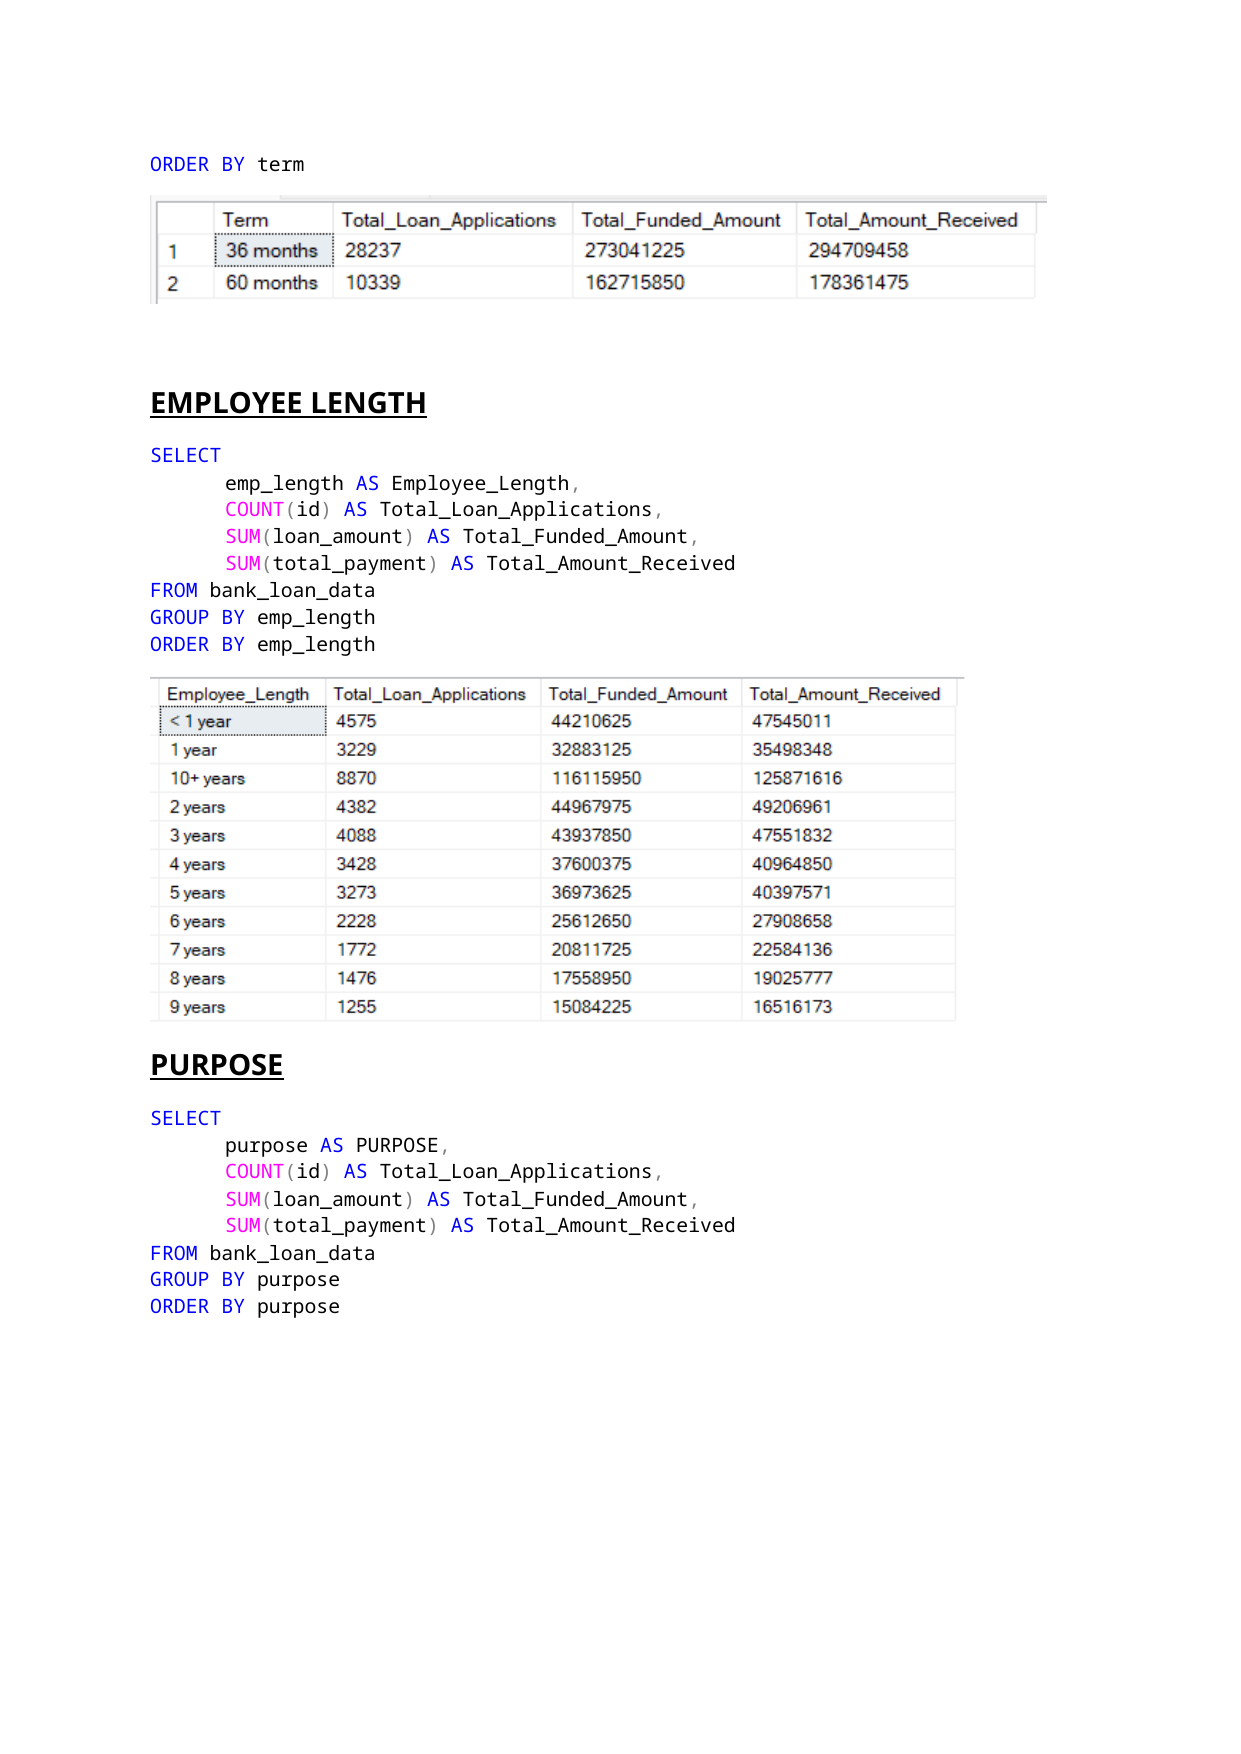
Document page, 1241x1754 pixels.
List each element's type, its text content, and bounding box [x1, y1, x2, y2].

text SUM(total_payment) AS Total_Amount_Received [150, 1212, 1090, 1239]
text SELECT [150, 442, 1090, 469]
text GROUP BY purpose [150, 1266, 1090, 1293]
text SUM(loan_amount) AS Total_Funded_Amount, [150, 1185, 1090, 1212]
text SUM(total_payment) AS Total_Amount_Received [150, 550, 1090, 577]
text FROM bank_loan_data [150, 577, 1090, 604]
text FROM bank_loan_data [150, 1239, 1090, 1266]
text COUNT(id) AS Total_Loan_Applications, [150, 496, 1090, 523]
text ORDER BY term [150, 150, 1090, 177]
text PURPOSE [150, 1044, 1090, 1084]
picture [150, 676, 965, 1026]
text SUM(loan_amount) AS Total_Funded_Amount, [150, 523, 1090, 550]
text EMPLOYEE LENGTH [150, 382, 1090, 422]
text emp_length AS Employee_Length, [150, 469, 1090, 496]
text GROUP BY emp_length [150, 604, 1090, 631]
text ORDER BY emp_length [150, 631, 1090, 658]
text purpose AS PURPOSE, [150, 1131, 1090, 1158]
text SELECT [150, 1104, 1090, 1131]
text COUNT(id) AS Total_Loan_Applications, [150, 1158, 1090, 1185]
picture [150, 195, 1047, 304]
text ORDER BY purpose [150, 1293, 1090, 1320]
